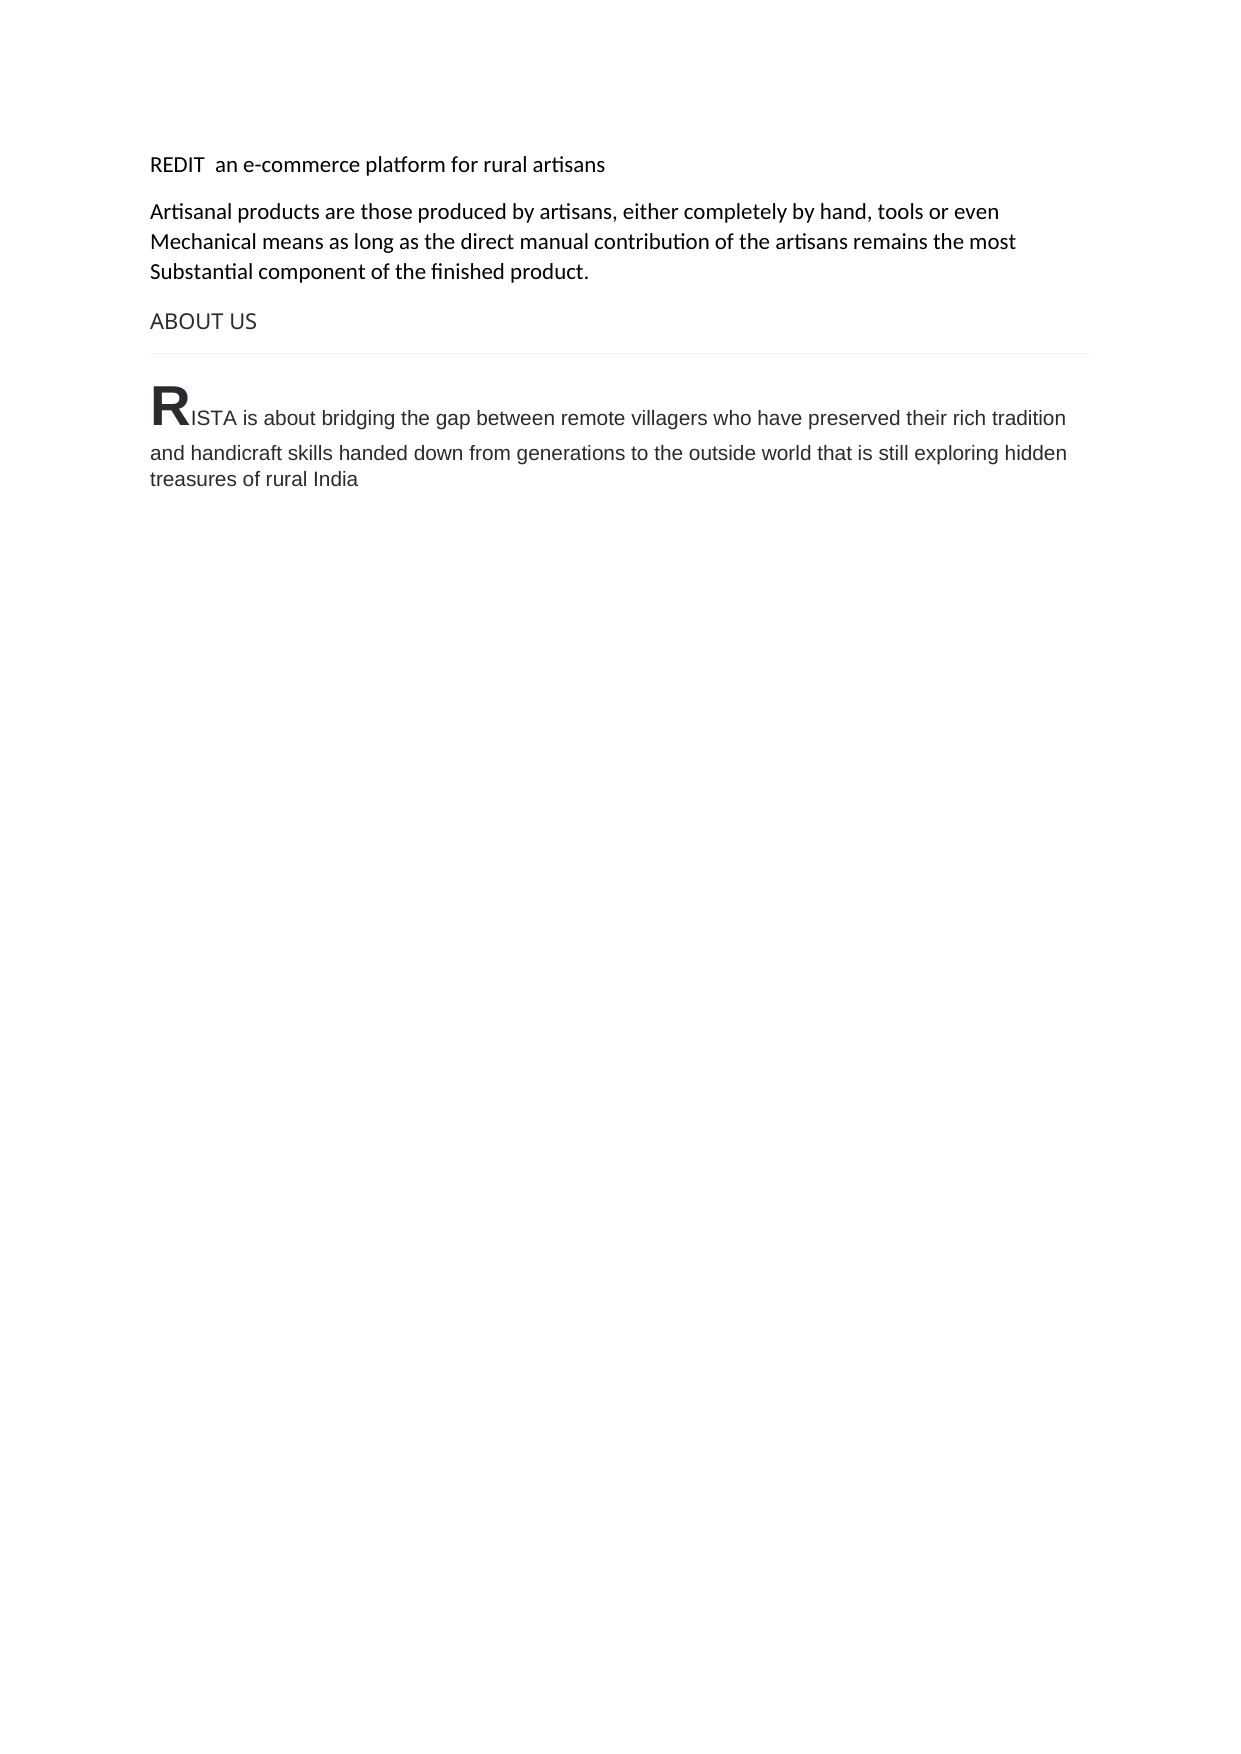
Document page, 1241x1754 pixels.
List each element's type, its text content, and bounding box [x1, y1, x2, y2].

text RISTA is about bridging the gap between remote villagers who have preserved their rich tradition and handicraft skills handed down from generations to the outside world that is still exploring hidden treasures of rural India [150, 373, 1090, 491]
text Artisanal products are those produced by artisans, either completely by hand, tools or even Mechanical means as long as the direct manual contribution of the artisans remains the most Substantial component of the finished product. [150, 197, 1090, 285]
text ABOUT US [150, 306, 1090, 353]
text REDIT an e-commerce platform for rural artisans [150, 150, 1090, 178]
